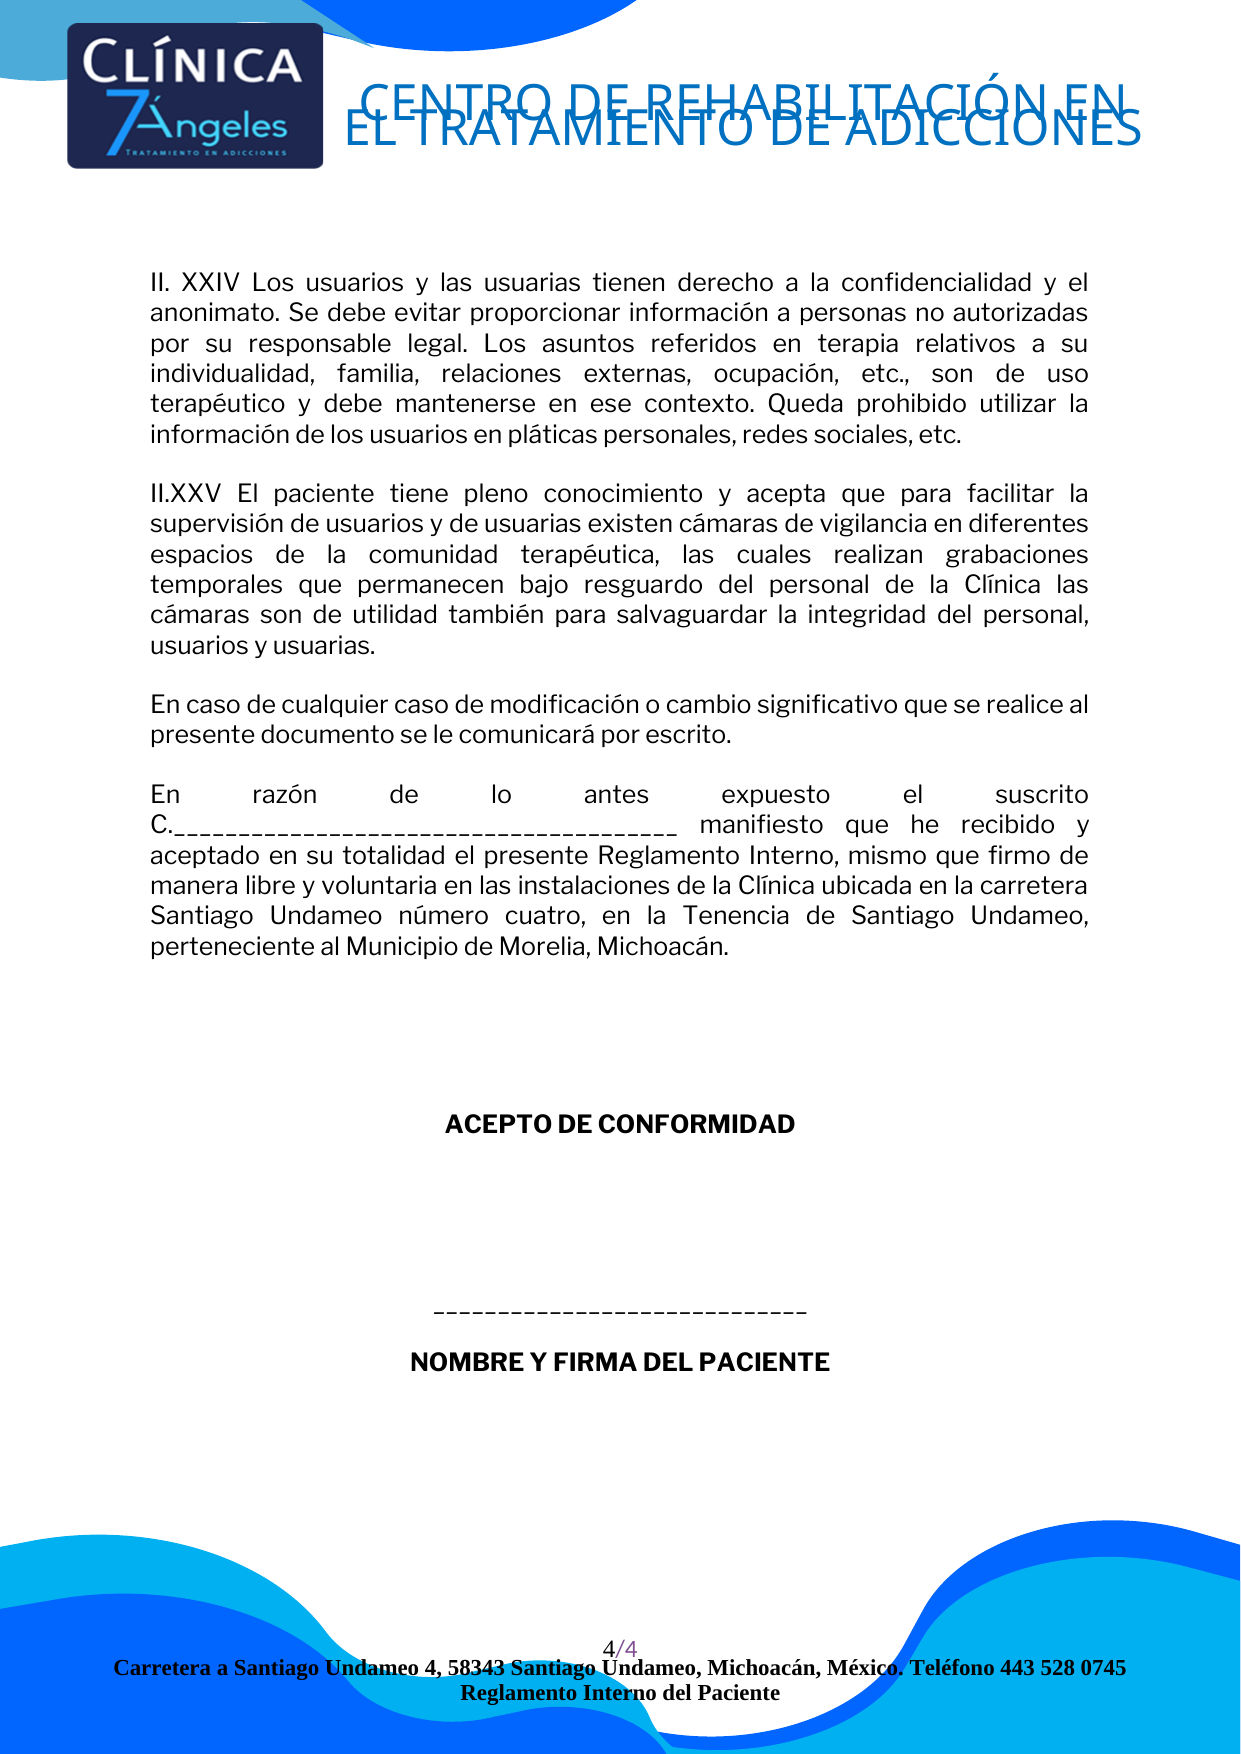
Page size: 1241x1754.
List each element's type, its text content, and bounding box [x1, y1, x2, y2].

text En razón de lo antes expuesto el suscrito C._______________________________________ manifiesto que he recibido y aceptado en su totalidad el presente Reglamento Interno, mismo que firmo de manera libre y voluntaria en las instalaciones de la Clínica ubicada en la carretera Santiago Undameo número cuatro, en la Tenencia de Santiago Undameo, perteneciente al Municipio de Morelia, Michoacán. [150, 779, 1090, 961]
text NOMBRE Y FIRMA DEL PACIENTE [150, 1347, 1090, 1377]
picture [67, 23, 324, 169]
text II. XXIV Los usuarios y las usuarias tienen derecho a la confidencialidad y el anonimato. Se debe evitar proporcionar información a personas no autorizadas por su responsable legal. Los asuntos referidos en terapia relativos a su individualidad, familia, relaciones externas, ocupación, etc., son de uso terapéutico y debe mantenerse en ese contexto. Queda prohibido utilizar la información de los usuarios en pláticas personales, redes sociales, etc. [150, 267, 1090, 449]
text ACEPTO DE CONFORMIDAD [150, 1109, 1090, 1139]
text II.XXV El paciente tiene pleno conocimiento y acepta que para facilitar la supervisión de usuarios y de usuarias existen cámaras de vigilancia en diferentes espacios de la comunidad terapéutica, las cuales realizan grabaciones temporales que permanecen bajo resguardo del personal de la Clínica las cámaras son de utilidad también para salvaguardar la integridad del personal, usuarios y usuarias. [150, 478, 1090, 660]
text _____________________________ [150, 1288, 1090, 1318]
text En caso de cualquier caso de modificación o cambio significativo que se realice al presente documento se le comunicará por escrito. [150, 689, 1090, 750]
